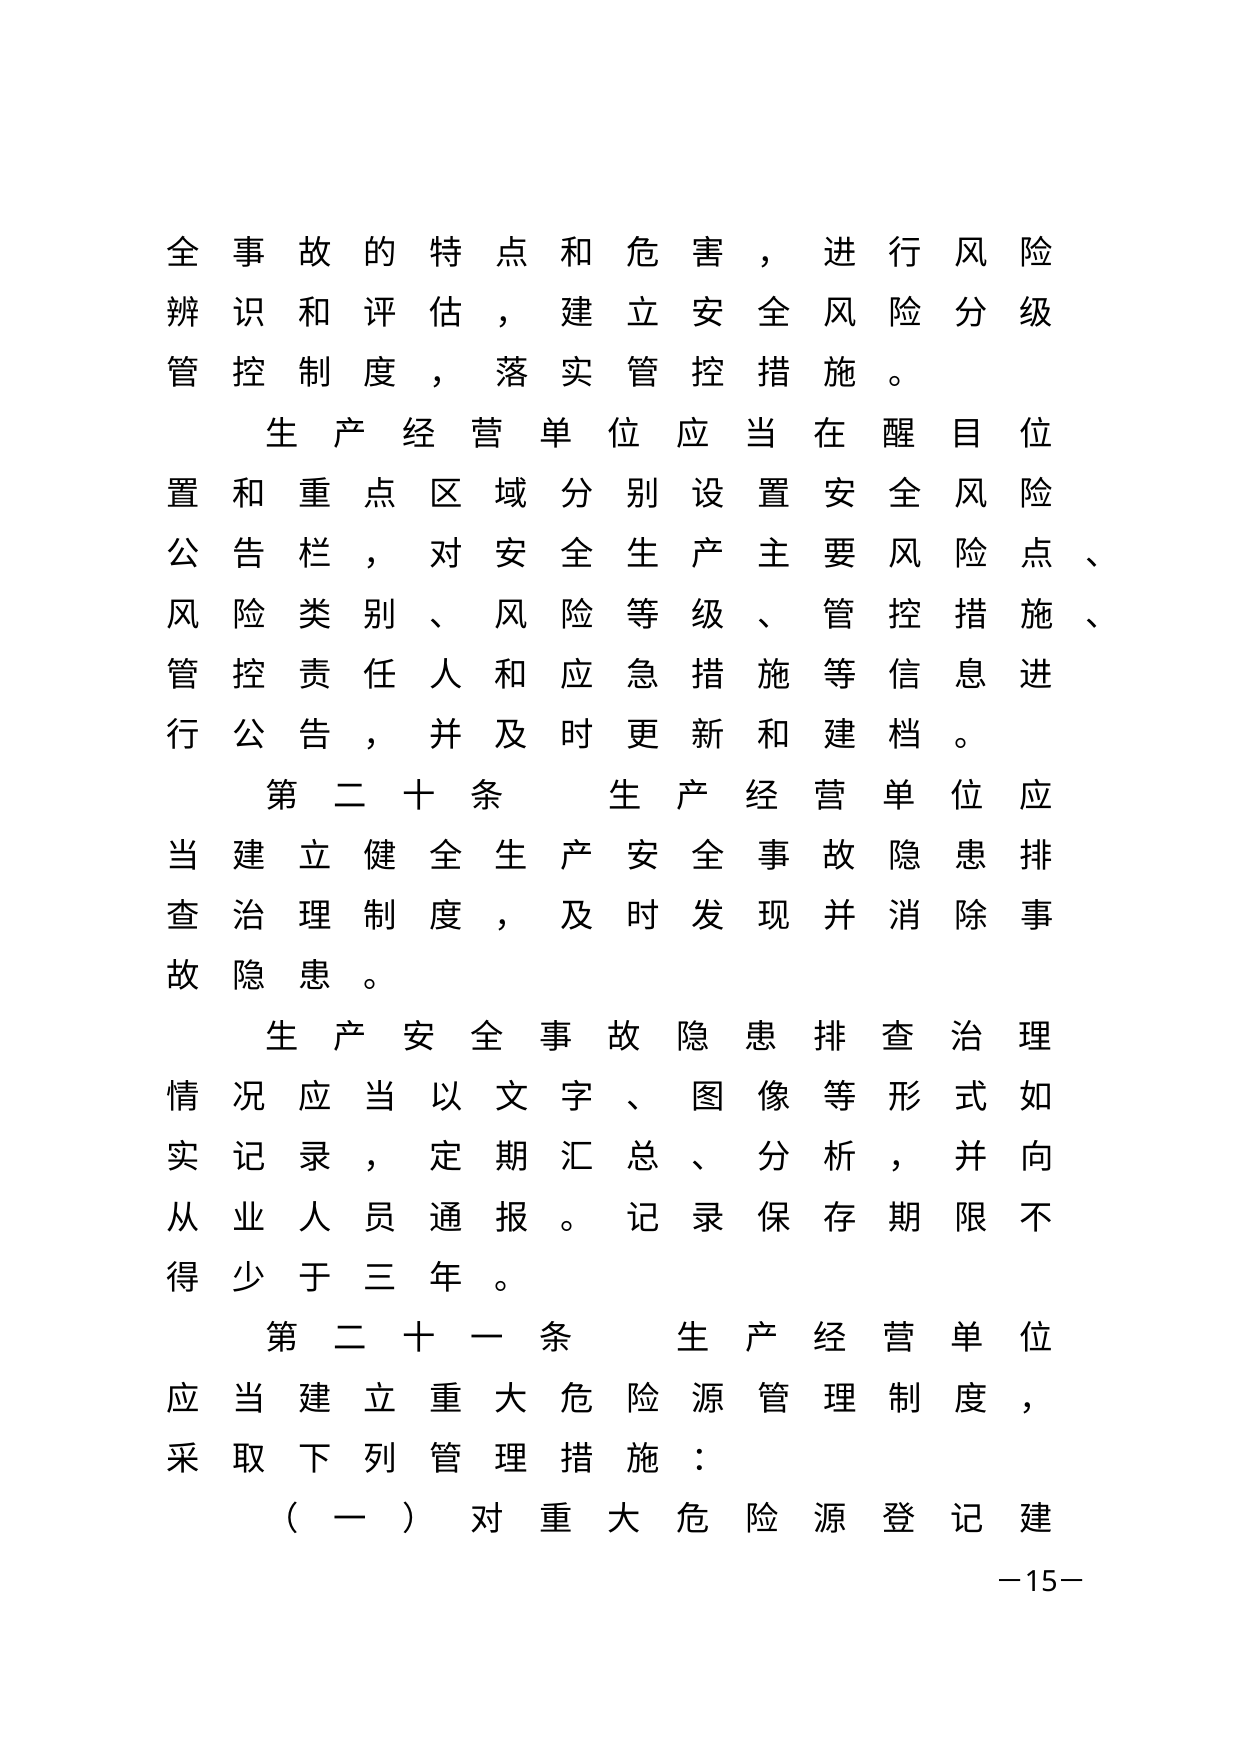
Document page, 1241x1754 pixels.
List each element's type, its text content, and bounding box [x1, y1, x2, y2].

text （一）对重大危险源登记建档； [167, 1486, 1085, 1546]
text 第二十一条 生产经营单位应当建立重大危险源管理制度，采取下列管理措施： [167, 1305, 1085, 1486]
text 生产经营单位应当在醒目位置和重点区域分别设置安全风险公告栏，对安全生产主要风险点、风险类别、风险等级、管控措施、管控责任人和应急措施等信息进行公告，并及时更新和建档。 [167, 400, 1085, 762]
text 第十九条 生产经营单位应当针对本单位可能发生的生产安全事故的特点和危害，进行风险辨识和评估，建立安全风险分级管控制度，落实管控措施。 [167, 219, 1085, 400]
text 第二十条 生产经营单位应当建立健全生产安全事故隐患排查治理制度，及时发现并消除事故隐患。 [167, 762, 1085, 1003]
text 生产安全事故隐患排查治理情况应当以文字、图像等形式如实记录，定期汇总、分析，并向从业人员通报。记录保存期限不得少于三年。 [167, 1003, 1085, 1305]
